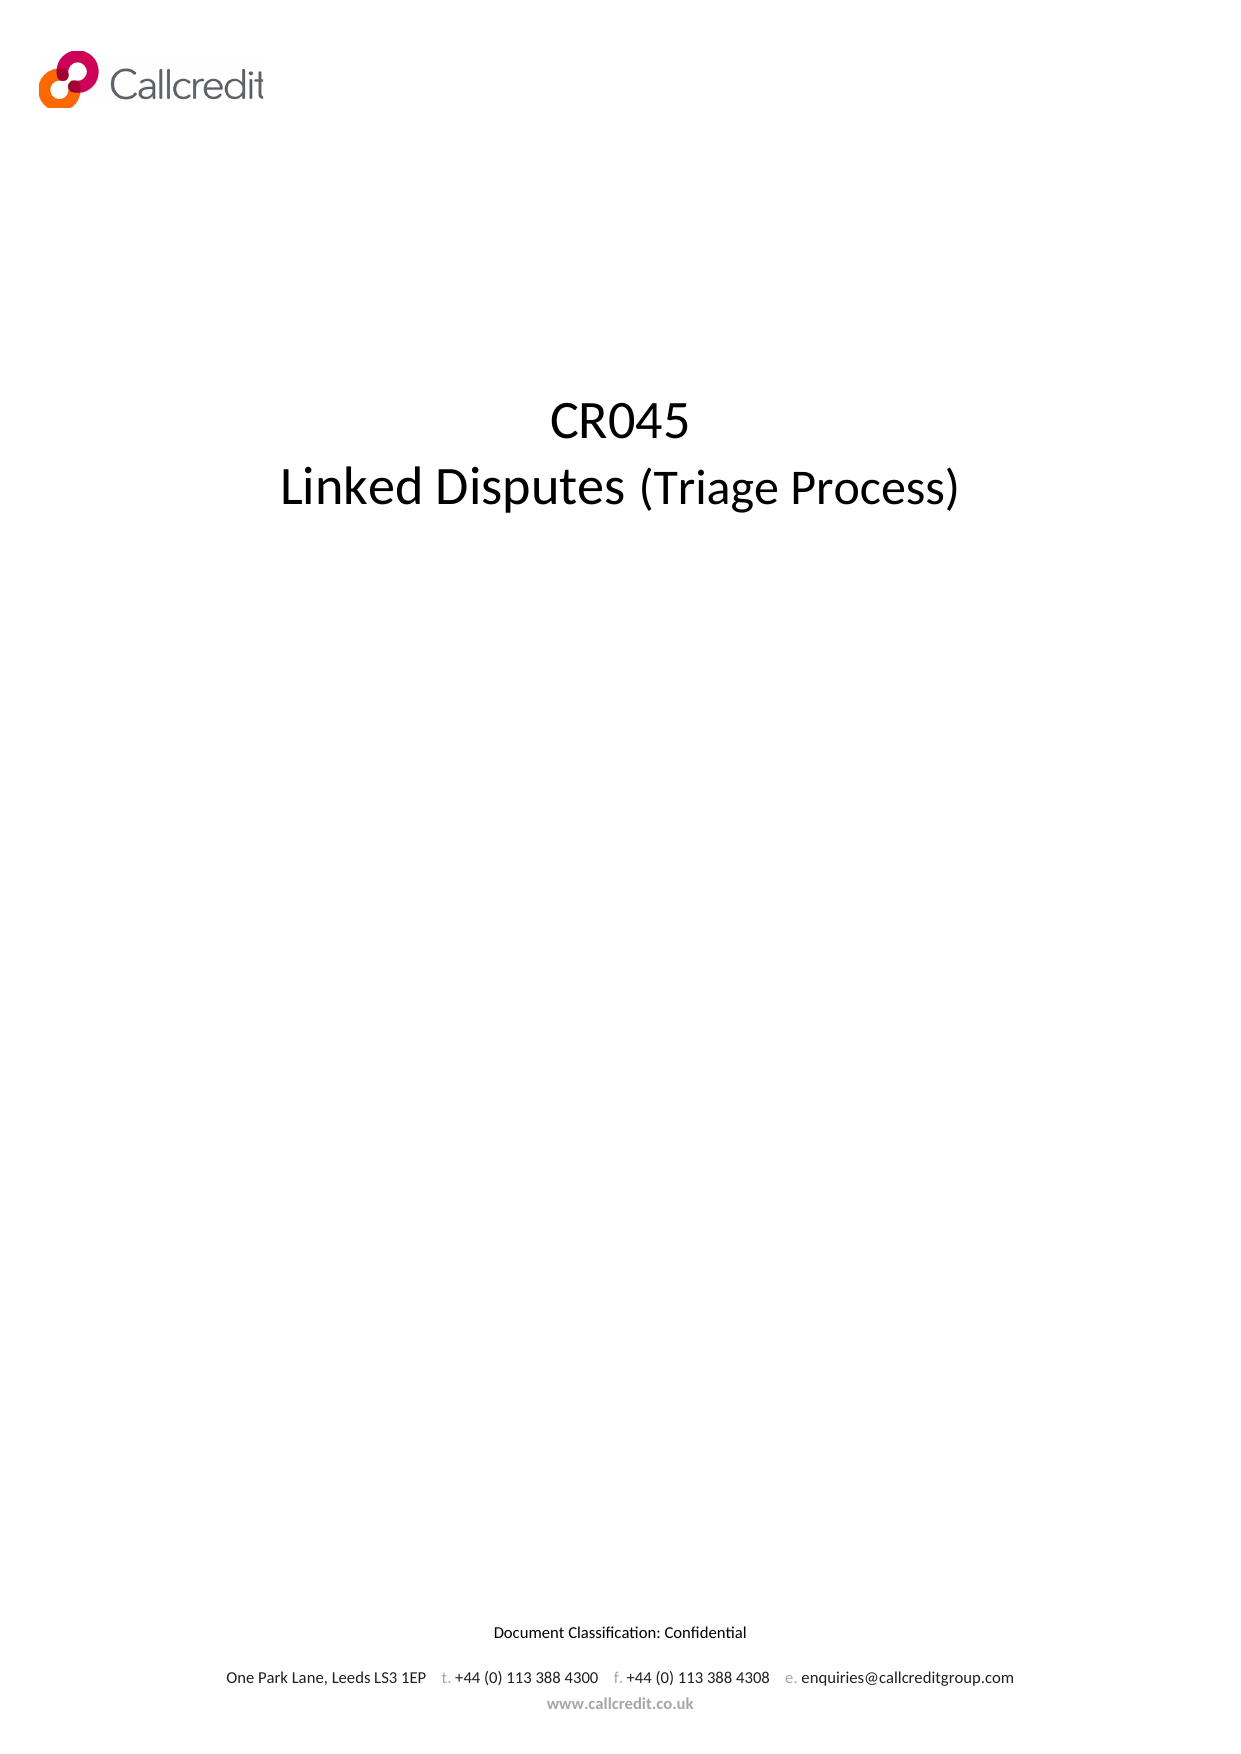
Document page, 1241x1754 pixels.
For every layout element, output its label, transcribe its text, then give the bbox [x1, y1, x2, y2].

picture [38, 51, 263, 108]
text CR045 [150, 386, 1090, 452]
text Linked Disputes (Triage Process) [150, 452, 1090, 518]
